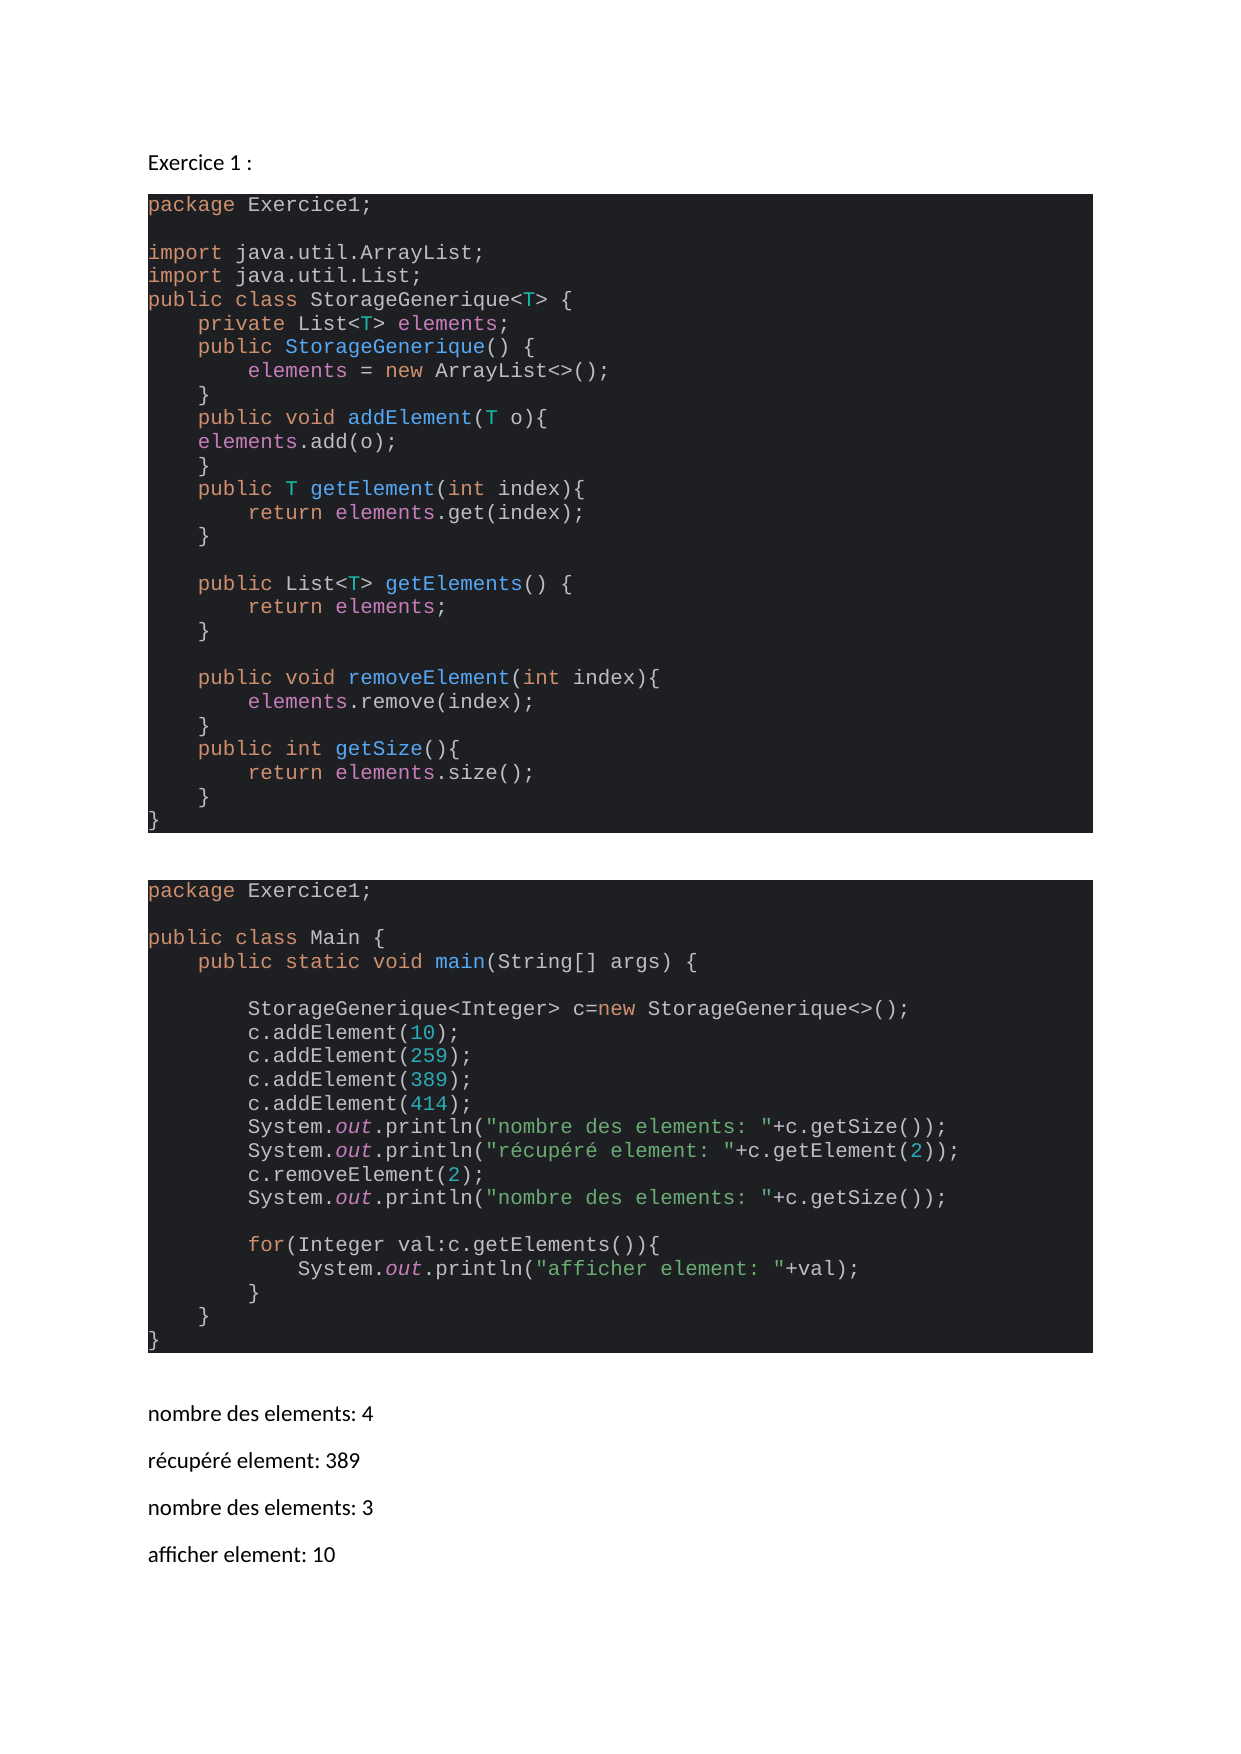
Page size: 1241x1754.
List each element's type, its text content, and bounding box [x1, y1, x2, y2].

text Exercice 1 : [148, 148, 1093, 176]
text package Exercice1; import java.util.ArrayList; import java.util.List; public class StorageGenerique<T> { private List<T> elements; public StorageGenerique() { elements = new ArrayList<>(); } public void addElement(T o){ elements.add(o); } public T getElement(int index){ return elements.get(index); } public List<T> getElements() { return elements; } public void removeElement(int index){ elements.remove(index); } public int getSize(){ return elements.size(); } } [148, 194, 1093, 833]
text récupéré element: 389 [148, 1446, 1093, 1474]
text afficher element: 10 [148, 1540, 1093, 1568]
text nombre des elements: 3 [148, 1493, 1093, 1521]
text package Exercice1; public class Main { public static void main(String[] args) { StorageGenerique<Integer> c=new StorageGenerique<>(); c.addElement(10); c.addElement(259); c.addElement(389); c.addElement(414); System.out.println("nombre des elements: "+c.getSize()); System.out.println("récupéré element: "+c.getElement(2)); c.removeElement(2); System.out.println("nombre des elements: "+c.getSize()); for(Integer val:c.getElements()){ System.out.println("afficher element: "+val); } } } [148, 880, 1093, 1353]
text nombre des elements: 4 [148, 1399, 1093, 1428]
